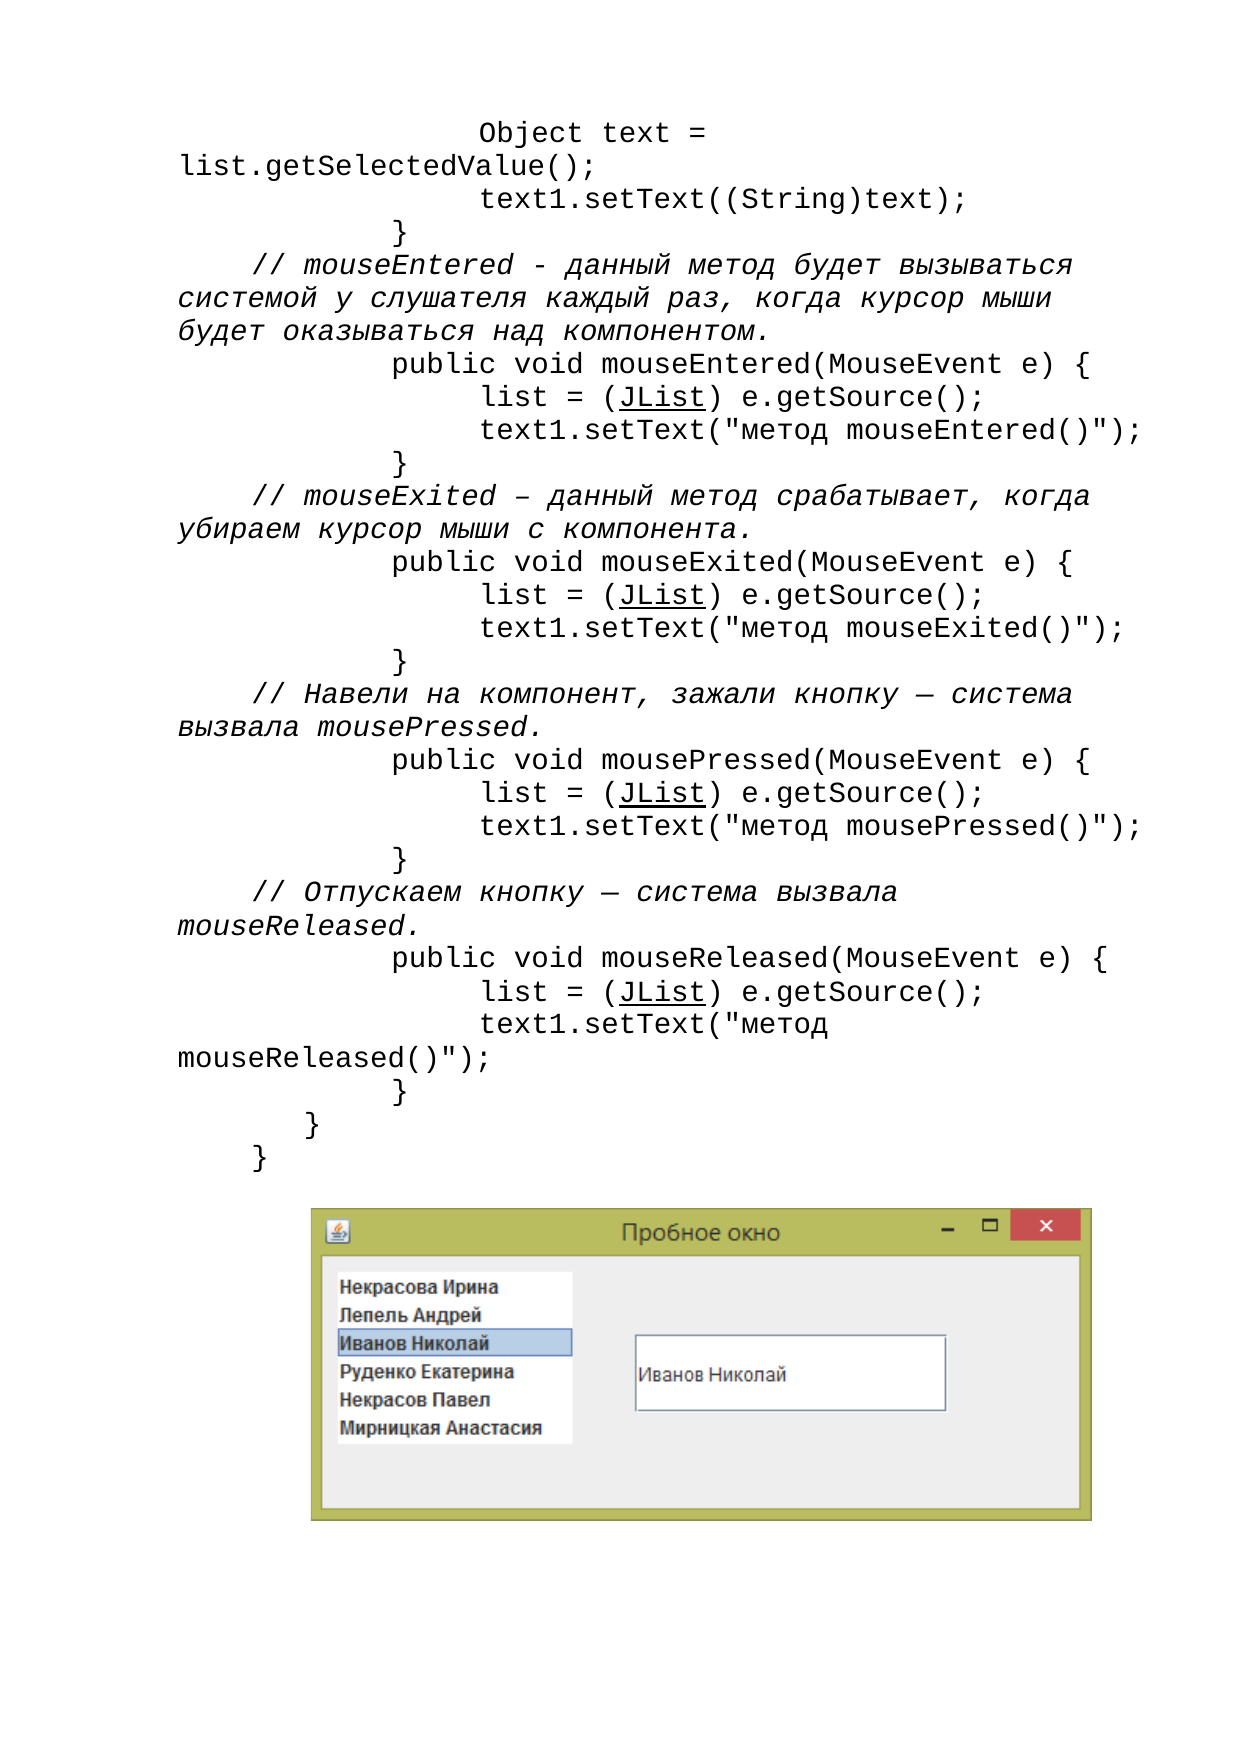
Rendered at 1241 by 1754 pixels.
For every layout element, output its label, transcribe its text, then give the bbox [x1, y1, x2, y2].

text list = (JList) e.getSource(); [177, 977, 1152, 1010]
text list = (JList) e.getSource(); [177, 382, 1152, 415]
text } [177, 1142, 1152, 1175]
text } [177, 1109, 1152, 1142]
text } [177, 646, 1152, 679]
text // Отпускаем кнопку — система вызвала mouseReleased. [422, 878, 1152, 944]
text text1.setText("метод mouseReleased()"); [177, 1010, 1152, 1076]
text // mouseExited – данный метод срабатывает, когда убираем курсор мыши с компонента. [177, 481, 1152, 547]
text Object text = list.getSelectedValue(); [177, 118, 1152, 184]
text // Отпускаем кнопку — система вызвала mouseReleased. [177, 878, 304, 911]
text list = (JList) e.getSource(); [177, 778, 1152, 812]
text text1.setText("метод mouseEntered()"); [177, 415, 1152, 448]
text } [177, 1076, 1152, 1109]
text } [177, 844, 1152, 878]
text public void mouseReleased(MouseEvent e) { [177, 944, 1152, 977]
text list = (JList) e.getSource(); [177, 580, 1152, 613]
text text1.setText("метод mousePressed()"); [177, 812, 1152, 844]
text text1.setText("метод mouseExited()"); [177, 613, 1152, 646]
text } [177, 448, 1152, 481]
text public void mousePressed(MouseEvent e) { [177, 746, 1152, 778]
text // Навели на компонент, зажали кнопку — система вызвала mousePressed. [177, 679, 1152, 746]
text // mouseEntered - данный метод будет вызываться системой у слушателя каждый раз, когда курсор мыши будет оказываться над компонентом. [177, 250, 566, 283]
text // mouseEntered - данный метод будет вызываться системой у слушателя каждый раз, когда курсор мыши будет оказываться над компонентом. [772, 250, 1152, 349]
text public void mouseExited(MouseEvent e) { [177, 547, 1152, 580]
text public void mouseEntered(MouseEvent e) { [177, 349, 1152, 382]
text text1.setText((String)text); [177, 184, 1152, 217]
text } [177, 217, 1152, 250]
picture [310, 1208, 1092, 1521]
